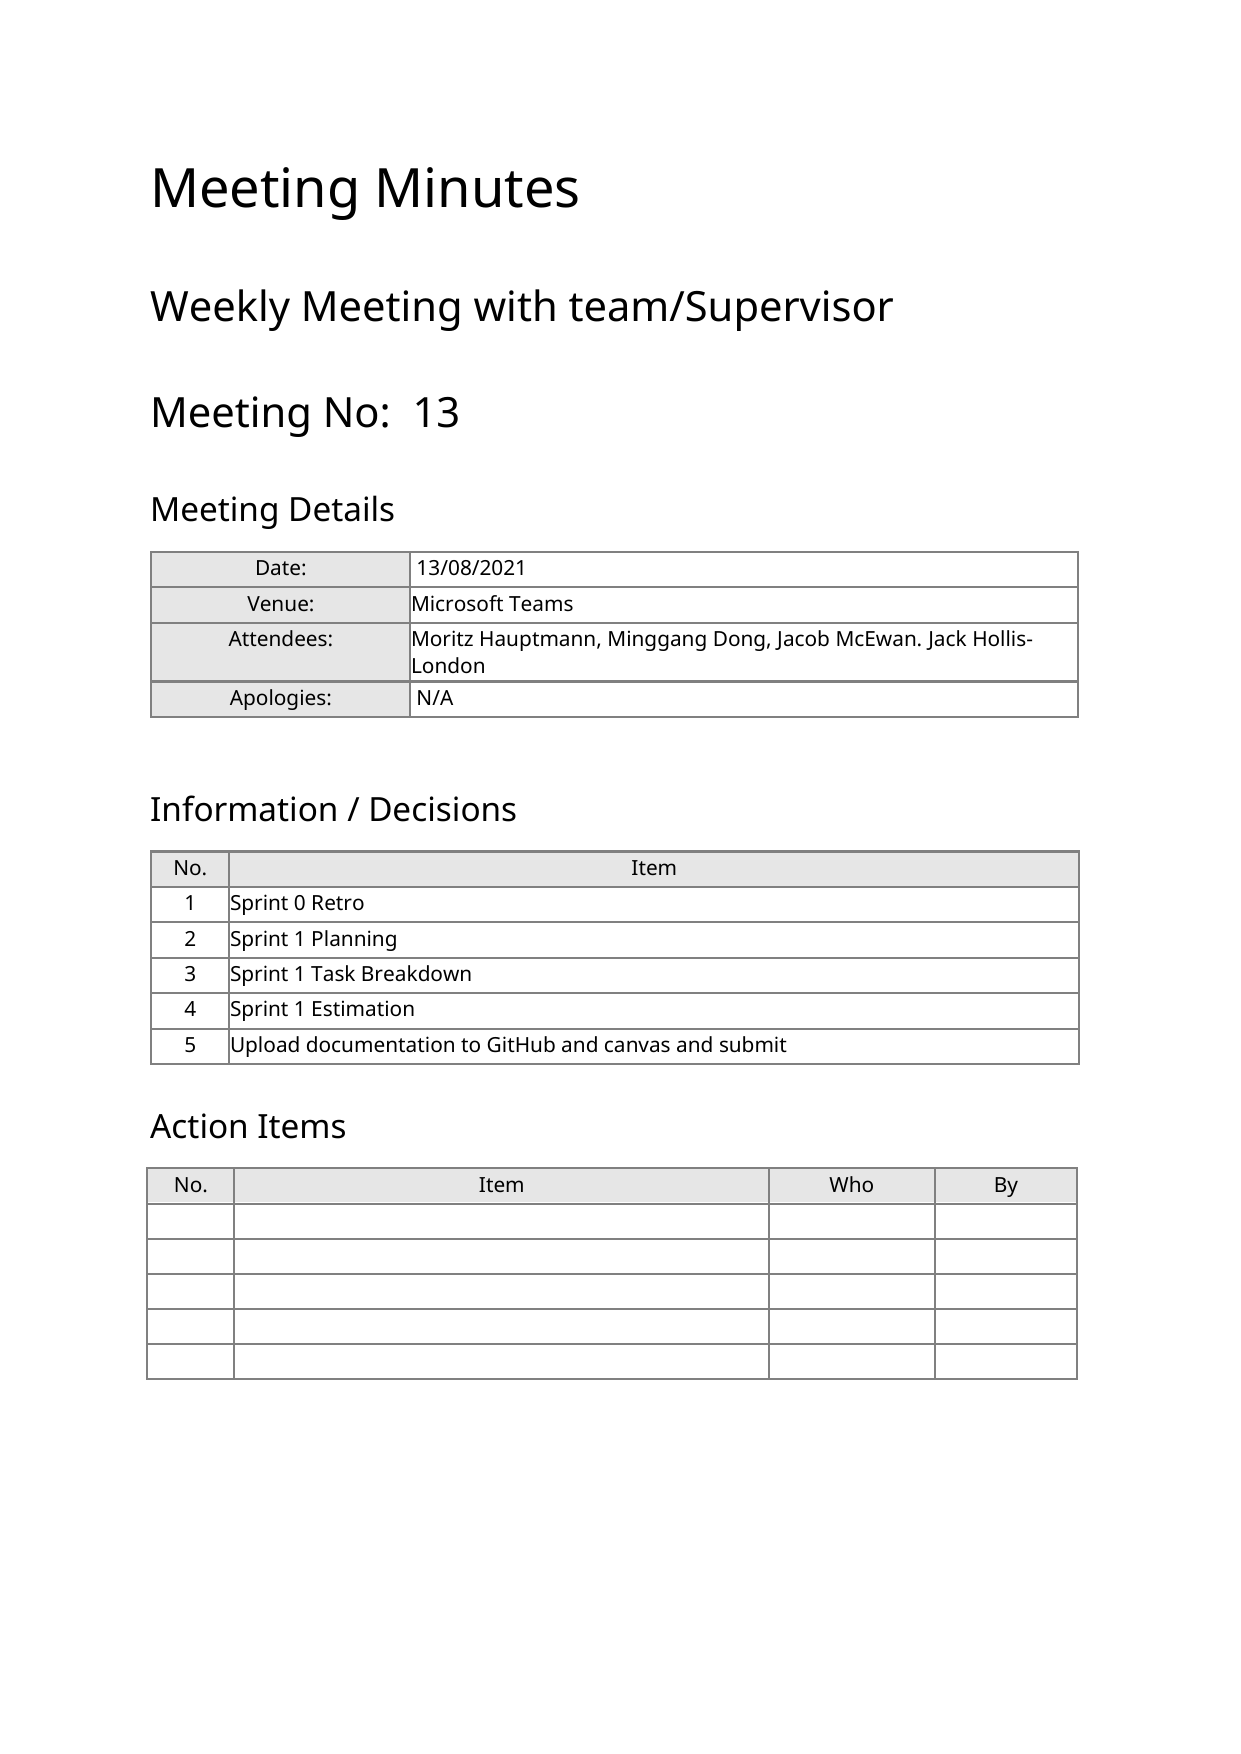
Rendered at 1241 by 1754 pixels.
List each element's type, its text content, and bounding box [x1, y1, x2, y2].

title Meeting Minutes [150, 150, 1090, 224]
table_cell [235, 1240, 768, 1273]
table_cell [148, 1240, 233, 1273]
table_header No. [152, 853, 228, 886]
table_cell 4 [152, 994, 228, 1027]
table_cell [235, 1310, 768, 1343]
subtitle Information / Decisions [150, 786, 1090, 831]
table_header Item [230, 853, 1078, 886]
table_cell [770, 1310, 934, 1343]
table_cell [936, 1275, 1076, 1308]
table_cell [770, 1205, 934, 1238]
table_cell 1 [152, 888, 228, 921]
table_header No. [148, 1169, 233, 1202]
subtitle Action Items [150, 1102, 1090, 1148]
table_cell Sprint 1 Estimation [230, 994, 1078, 1027]
table_cell [148, 1310, 233, 1343]
table_cell Moritz Hauptmann, Minggang Dong, Jacob McEwan. Jack Hollis-London [411, 624, 1077, 680]
table_cell 2 [152, 923, 228, 957]
table_cell Microsoft Teams [411, 588, 1077, 622]
table_header By [936, 1169, 1076, 1202]
table_cell Sprint 0 Retro [230, 888, 1078, 921]
table_cell [235, 1345, 768, 1378]
table_cell 3 [152, 959, 228, 992]
table_header 13/08/2021 [411, 553, 1077, 586]
table_cell Venue: [152, 588, 409, 622]
table_cell [148, 1275, 233, 1308]
subtitle Meeting No: 13 [150, 383, 1090, 440]
table_cell N/A [411, 683, 1077, 716]
table_cell [235, 1205, 768, 1238]
table_cell [235, 1275, 768, 1308]
subtitle Weekly Meeting with team/Supervisor [150, 276, 1090, 333]
subtitle Meeting Details [150, 486, 1090, 531]
table_cell [770, 1345, 934, 1378]
table_cell [936, 1240, 1076, 1273]
table_header Item [235, 1169, 768, 1202]
table_cell Upload documentation to GitHub and canvas and submit [230, 1030, 1078, 1063]
table_header Date: [152, 553, 409, 586]
table_cell 5 [152, 1030, 228, 1063]
table_cell [770, 1275, 934, 1308]
table_cell [936, 1310, 1076, 1343]
table_cell Sprint 1 Planning [230, 923, 1078, 957]
table_cell [936, 1345, 1076, 1378]
table_header Who [770, 1169, 934, 1202]
table_cell Sprint 1 Task Breakdown [230, 959, 1078, 992]
table_cell [148, 1205, 233, 1238]
table_cell [770, 1240, 934, 1273]
table_cell [936, 1205, 1076, 1238]
table_cell Apologies: [152, 683, 409, 716]
table_cell Attendees: [152, 624, 409, 680]
table_cell [148, 1345, 233, 1378]
